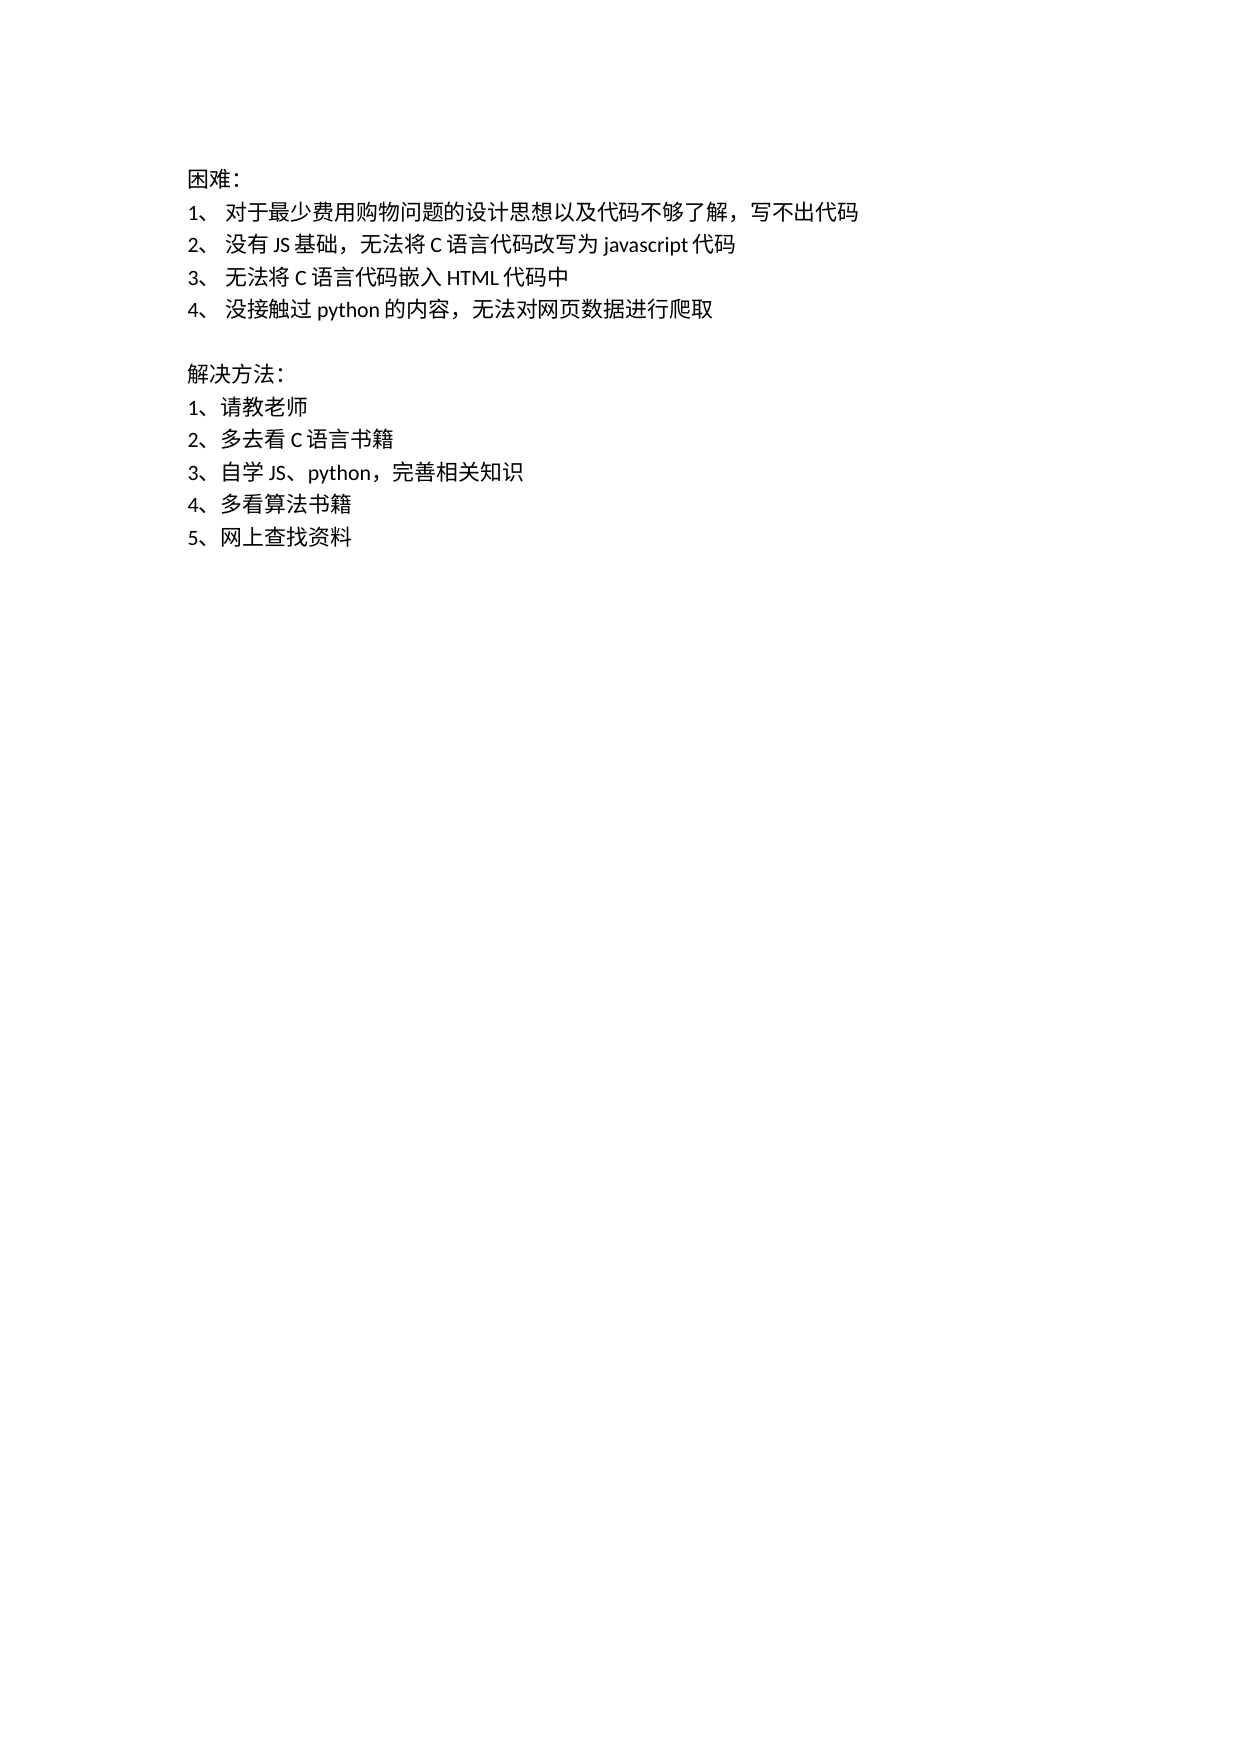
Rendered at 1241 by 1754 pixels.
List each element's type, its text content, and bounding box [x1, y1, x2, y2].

text 2、多去看C语言书籍 [187, 422, 1053, 454]
list 对于最少费用购物问题的设计思想以及代码不够了解，写不出代码 [187, 194, 1053, 227]
text 困难： [187, 162, 1053, 194]
list 没有JS基础，无法将C语言代码改写为javascript代码 [187, 227, 1053, 259]
text 解决方法： [187, 357, 1053, 389]
text 5、网上查找资料 [187, 519, 1053, 552]
text 3、自学JS、python，完善相关知识 [187, 454, 1053, 487]
list 没接触过python的内容，无法对网页数据进行爬取 [187, 292, 1053, 324]
text 4、多看算法书籍 [187, 487, 1053, 519]
list 无法将C语言代码嵌入HTML代码中 [187, 259, 1053, 292]
text 1、请教老师 [187, 389, 1053, 422]
